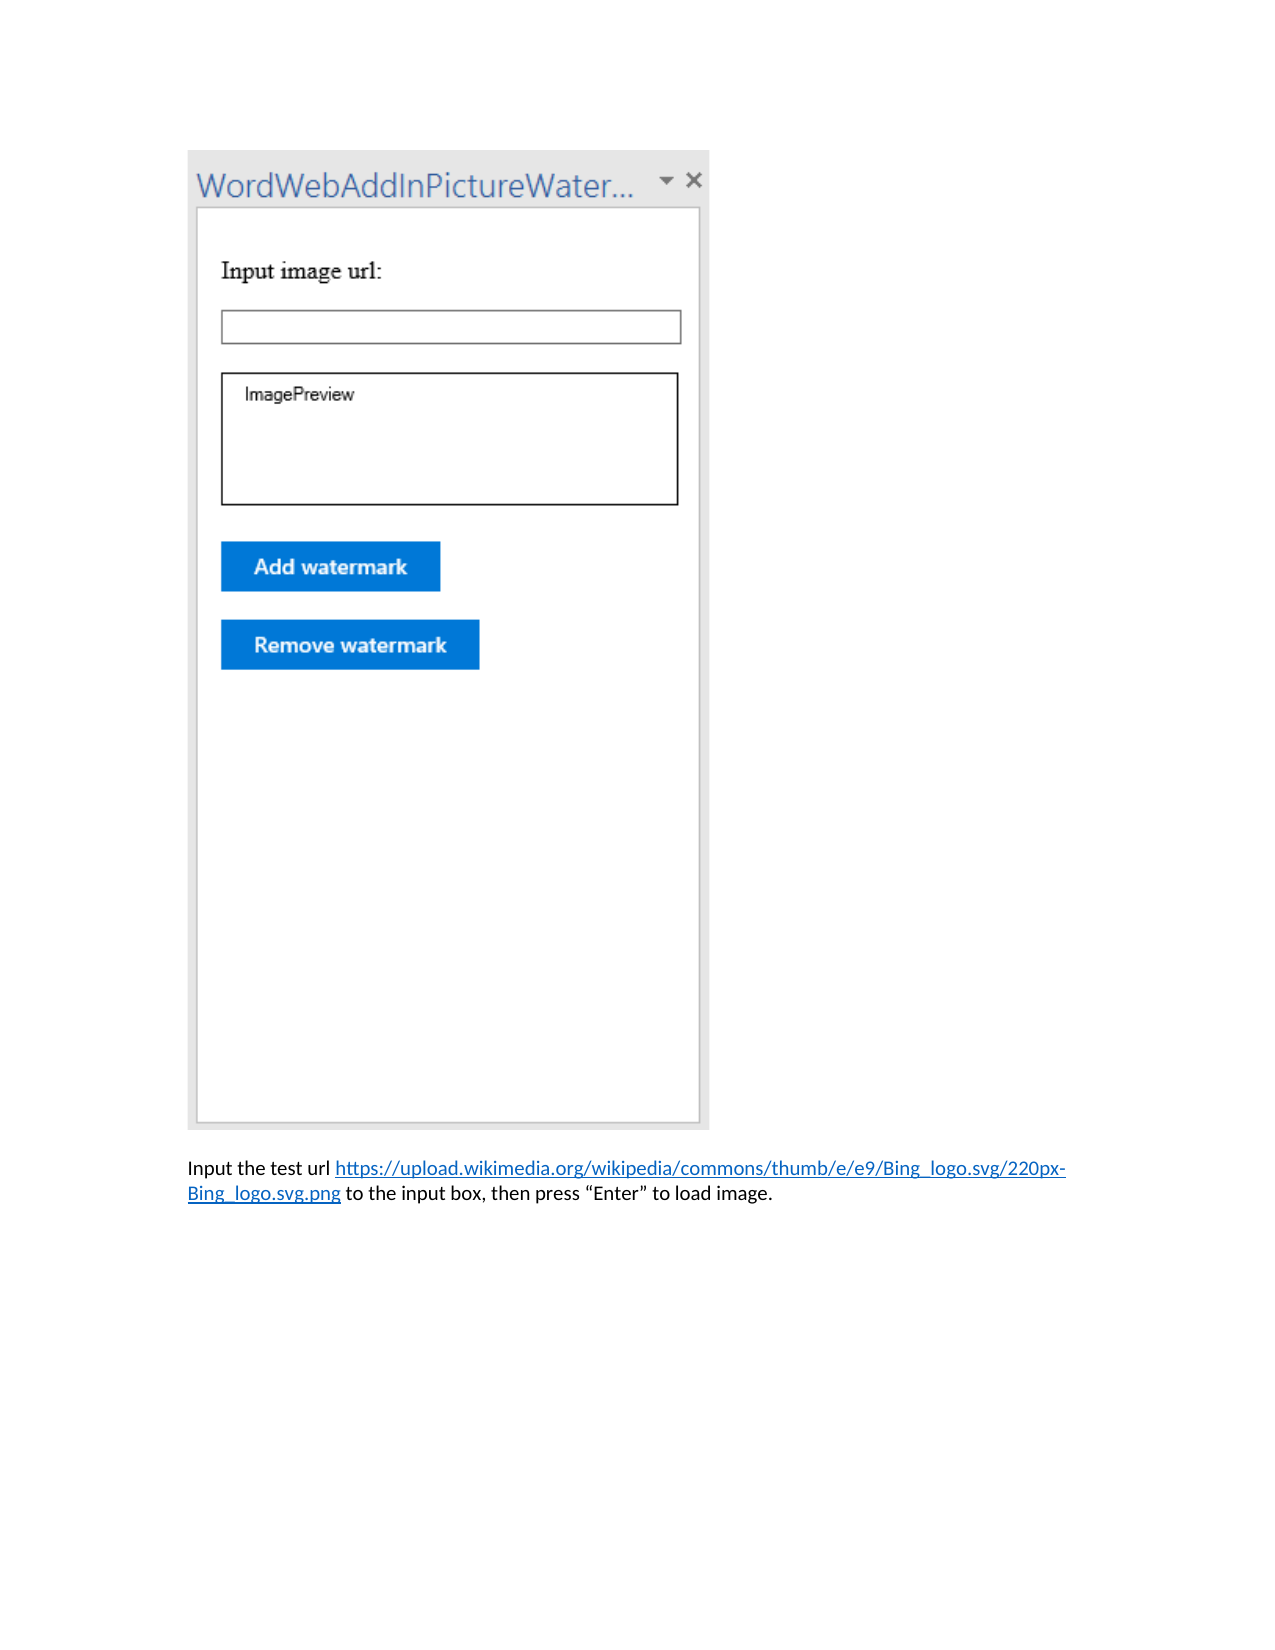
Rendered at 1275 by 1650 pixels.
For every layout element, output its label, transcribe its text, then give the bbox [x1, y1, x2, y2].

picture [187, 150, 710, 1130]
text Input the test url https://upload.wikimedia.org/wikipedia/commons/thumb/e/e9/Bing_logo.svg/220px-Bing_logo.svg.png to the input box, then press “Enter” to load image. [187, 1155, 1087, 1206]
